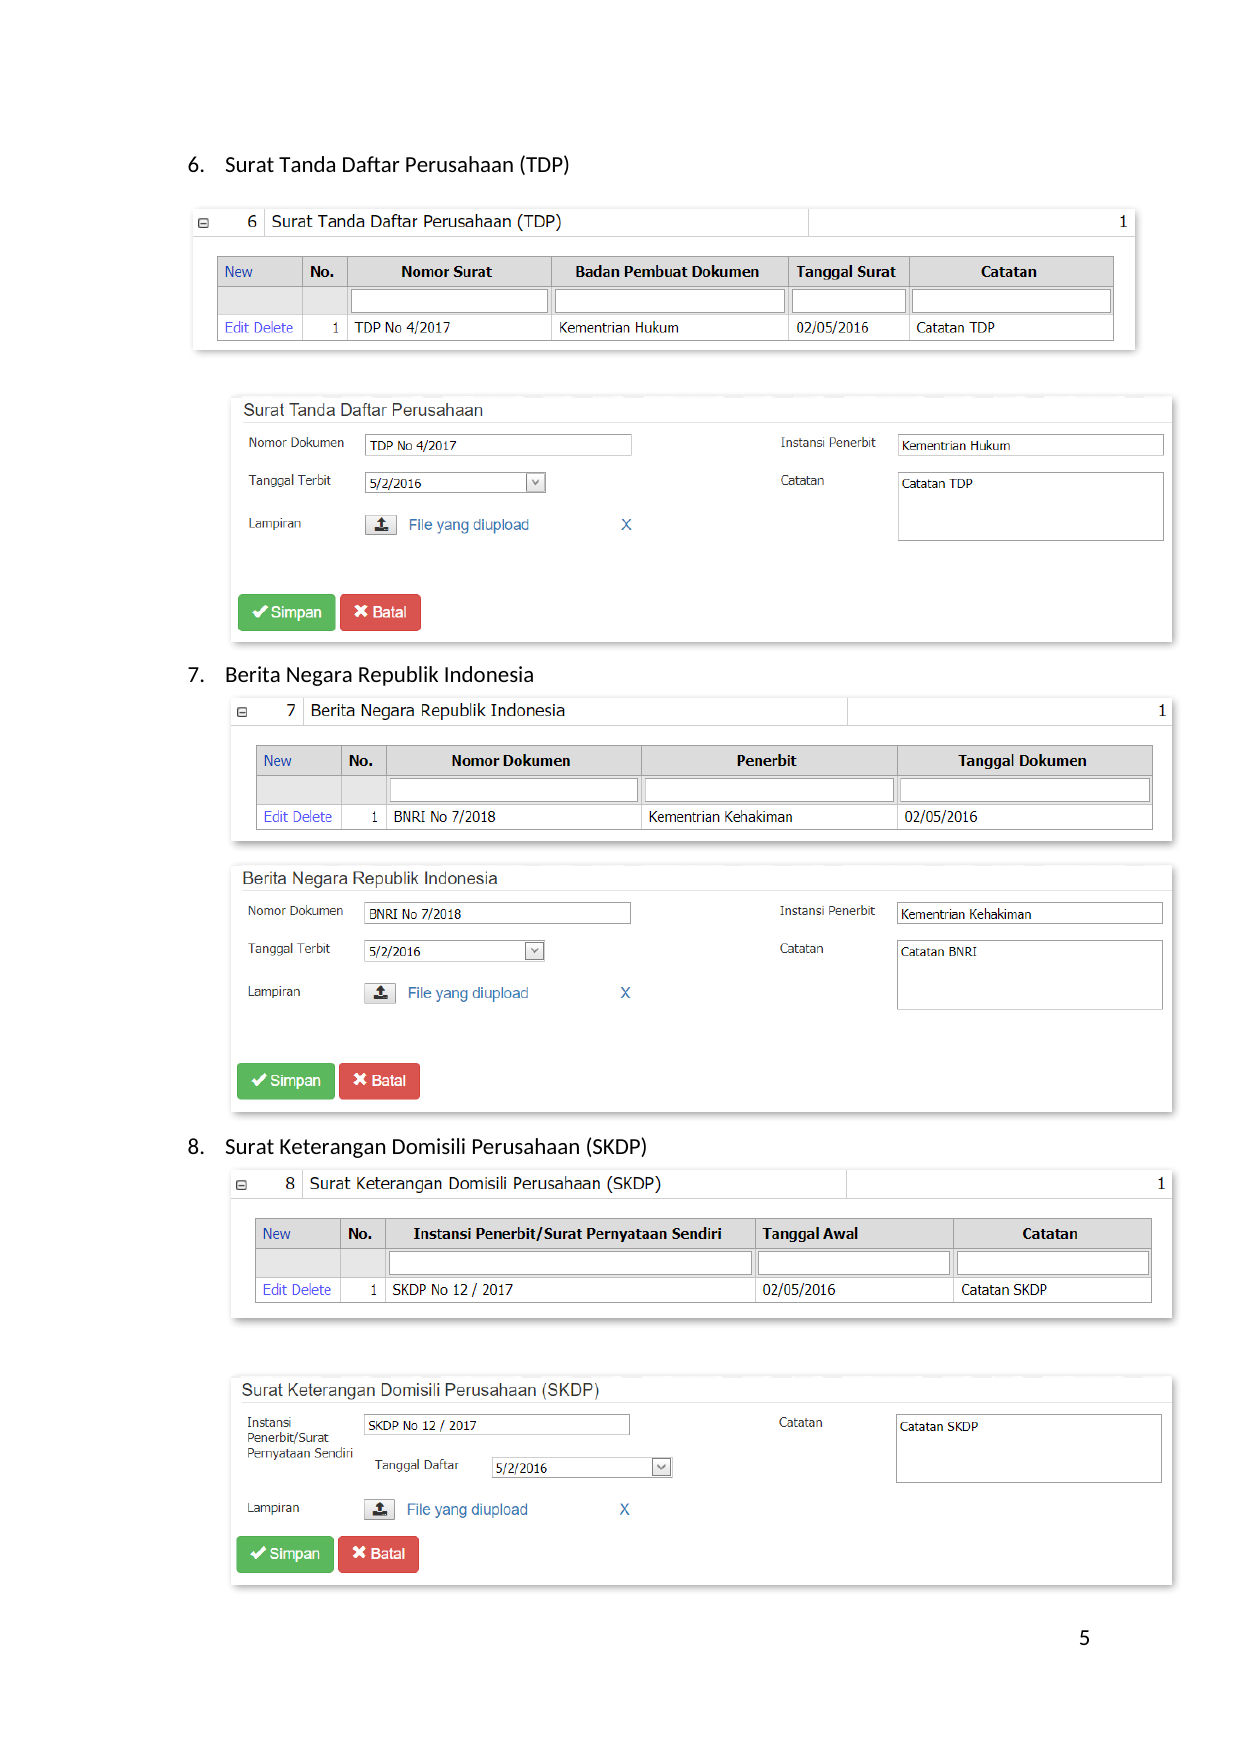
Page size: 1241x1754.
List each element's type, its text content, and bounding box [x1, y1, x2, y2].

picture [231, 1170, 1172, 1318]
picture [193, 209, 1135, 350]
list Surat Keterangan Domisili Perusahaan (SKDP) [187, 1132, 1090, 1161]
picture [231, 698, 1172, 841]
picture [231, 865, 1172, 1112]
picture [231, 396, 1172, 642]
list Berita Negara Republik Indonesia [187, 661, 1090, 688]
list Surat Tanda Daftar Perusahaan (TDP) [187, 150, 1090, 178]
picture [231, 1376, 1172, 1585]
